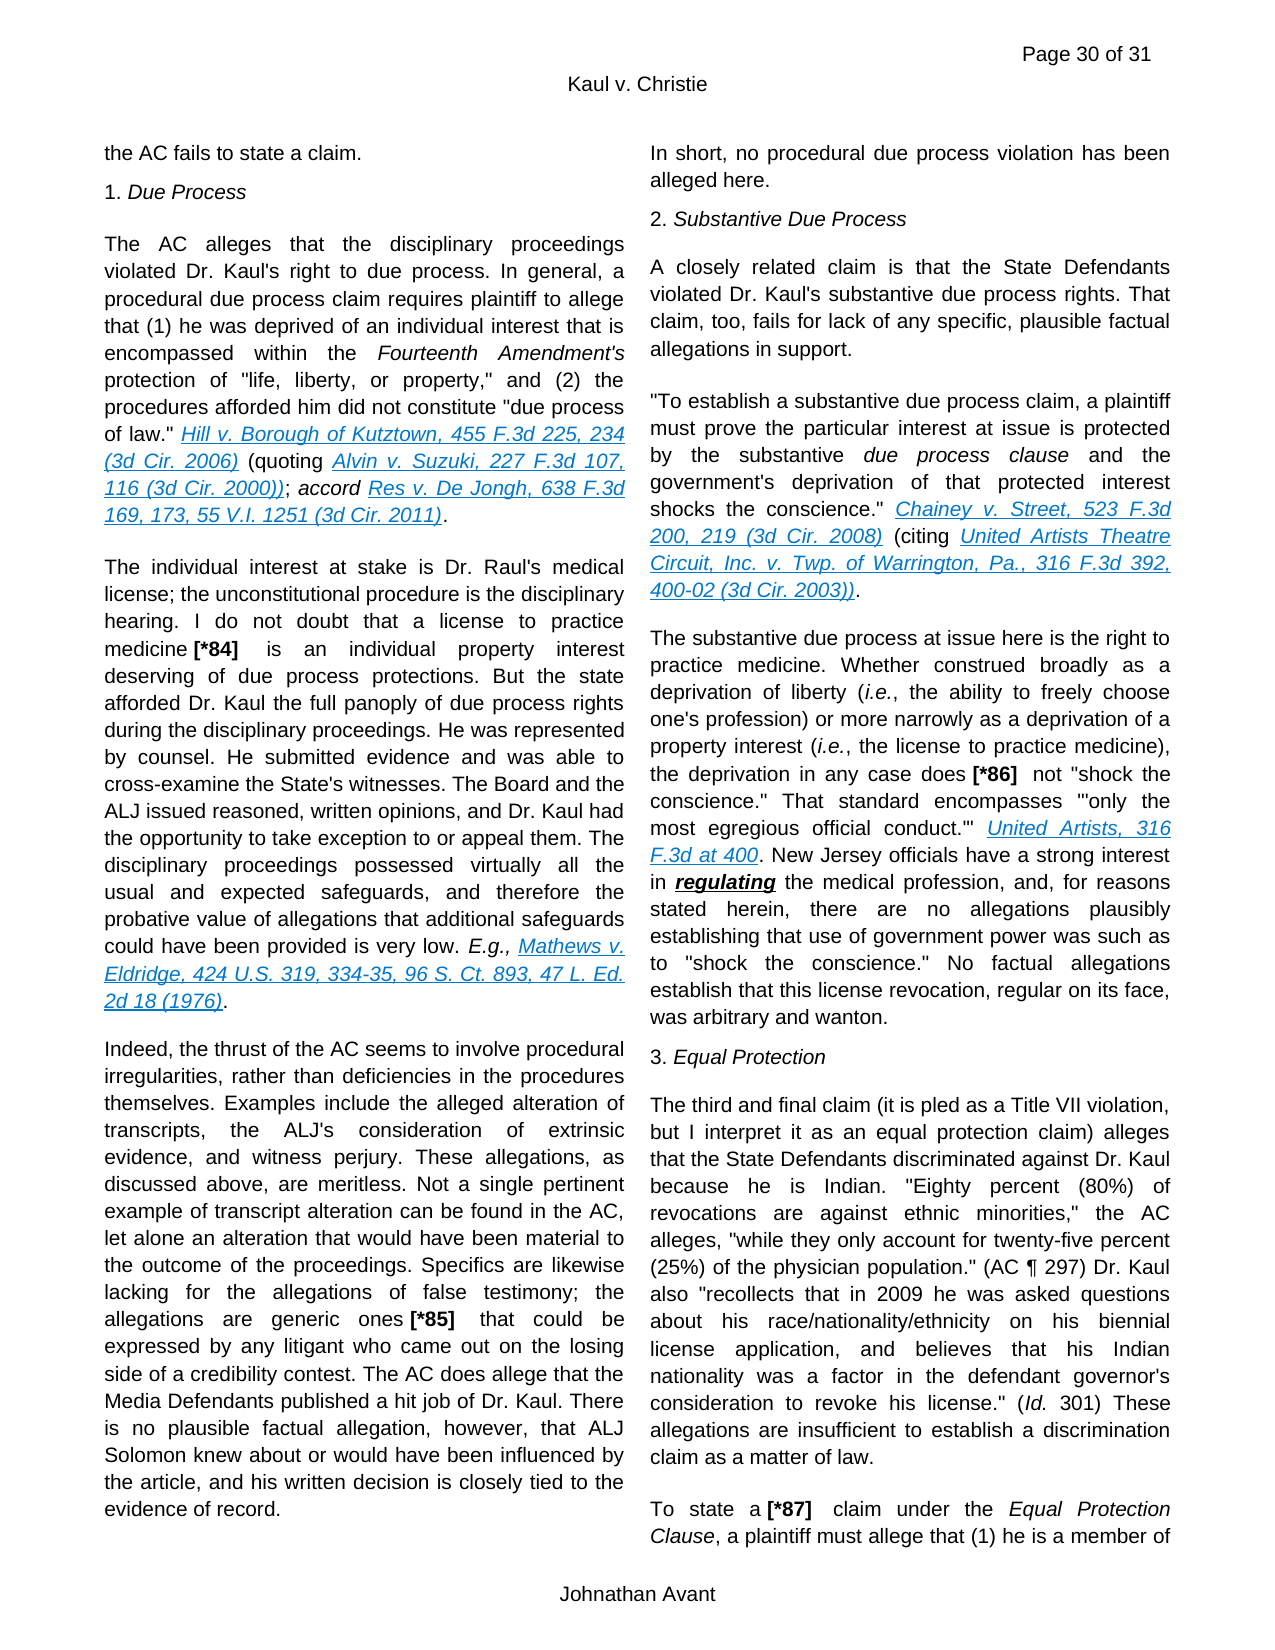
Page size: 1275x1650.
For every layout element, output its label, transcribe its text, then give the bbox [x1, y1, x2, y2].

text The substantive due process at issue here is the right to practice medicine. Whether construed broadly as a deprivation of liberty (i.e., the ability to freely choose one's profession) or more narrowly as a deprivation of a property interest (i.e., the license to practice medicine), the deprivation in any case does [*86] not "shock the conscience." That standard encompasses "'only the most egregious official conduct.'" United Artists, 316 F.3d at 400. New Jersey officials have a strong interest in regulating the medical profession, and, for reasons stated herein, there are no allegations plausibly establishing that use of government power was such as to "shock the conscience." No factual allegations establish that this license revocation, regular on its face, was arbitrary and wanton. [650, 623, 1171, 1029]
text The individual interest at stake is Dr. Raul's medical license; the unconstitutional procedure is the disciplinary hearing. I do not doubt that a license to practice medicine [*84] is an individual property interest deserving of due process protections. But the state afforded Dr. Kaul the full panoply of due process rights during the disciplinary proceedings. He was represented by counsel. He submitted evidence and was able to cross-examine the State's witnesses. The Board and the ALJ issued reasoned, written opinions, and Dr. Kaul had the opportunity to take exception to or appeal them. The disciplinary proceedings possessed virtually all the usual and expected safeguards, and therefore the probative value of allegations that additional safeguards could have been provided is very low. E.g., Mathews v. Eldridge, 424 U.S. 319, 334-35, 96 S. Ct. 893, 47 L. Ed. 2d 18 (1976). [104, 552, 625, 982]
text The AC alleges that the disciplinary proceedings violated Dr. Kaul's right to due process. In general, a procedural due process claim requires plaintiff to allege that (1) he was deprived of an individual interest that is encompassed within the Fourteenth Amendment's protection of "life, liberty, or property," and (2) the procedures afforded him did not constitute "due process of law." Hill v. Borough of Kutztown, 455 F.3d 225, 234 (3d Cir. 2006) (quoting Alvin v. Suzuki, 227 F.3d 107, 116 (3d Cir. 2000)); accord Res v. De Jongh, 638 F.3d 169, 173, 55 V.I. 1251 (3d Cir. 2011). [104, 229, 625, 527]
text 3. Equal Protection [650, 1042, 1171, 1069]
text A closely related claim is that the State Defendants violated Dr. Kaul's substantive due process rights. That claim, too, fails for lack of any specific, plausible factual allegations in support. [650, 252, 1171, 360]
text 1. Due Process [104, 177, 625, 204]
text "To establish a substantive due process claim, a plaintiff must prove the particular interest at issue is protected by the substantive due process clause and the government's deprivation of that protected interest shocks the conscience." Chainey v. Street, 523 F.3d 200, 219 (3d Cir. 2008) (citing United Artists Theatre Circuit, Inc. v. Twp. of Warrington, Pa., 316 F.3d 392, 400-02 (3d Cir. 2003)). [650, 385, 1171, 572]
text In short, no procedural due process violation has been alleged here. [650, 137, 1171, 192]
text Indeed, the thrust of the AC seems to involve procedural irregularities, rather than deficiencies in the procedures themselves. Examples include the alleged alteration of transcripts, the ALJ's consideration of extrinsic evidence, and witness perjury. These allegations, as discussed above, are meritless. Not a single pertinent example of transcript alteration can be found in the AC, let alone an alteration that would have been material to the outcome of the proceedings. Specifics are likewise lacking for the allegations of false testimony; the allegations are generic ones [*85] that could be expressed by any litigant who came out on the losing side of a credibility contest. The AC does allege that the Media Defendants published a hit job of Dr. Kaul. There is no plausible factual allegation, however, that ALJ Solomon knew about or would have been influenced by the article, and his written decision is closely tied to the evidence of record. [104, 1033, 625, 1521]
text The third and final claim (it is pled as a Title VII violation, but I interpret it as an equal protection claim) alleges that the State Defendants discriminated against Dr. Kaul because he is Indian. "Eighty percent (80%) of revocations are against ethnic minorities," the AC alleges, "while they only account for twenty-five percent (25%) of the physician population." (AC ¶ 297) Dr. Kaul also "recollects that in 2009 he was asked questions about his race/nationality/ethnicity on his biennial license application, and believes that his Indian nationality was a factor in the defendant governor's consideration to revoke his license." (Id. 301) These allegations are insufficient to establish a discrimination claim as a matter of law. [650, 1089, 1171, 1469]
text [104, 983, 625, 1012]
text 2. Substantive Due Process [650, 204, 1171, 231]
